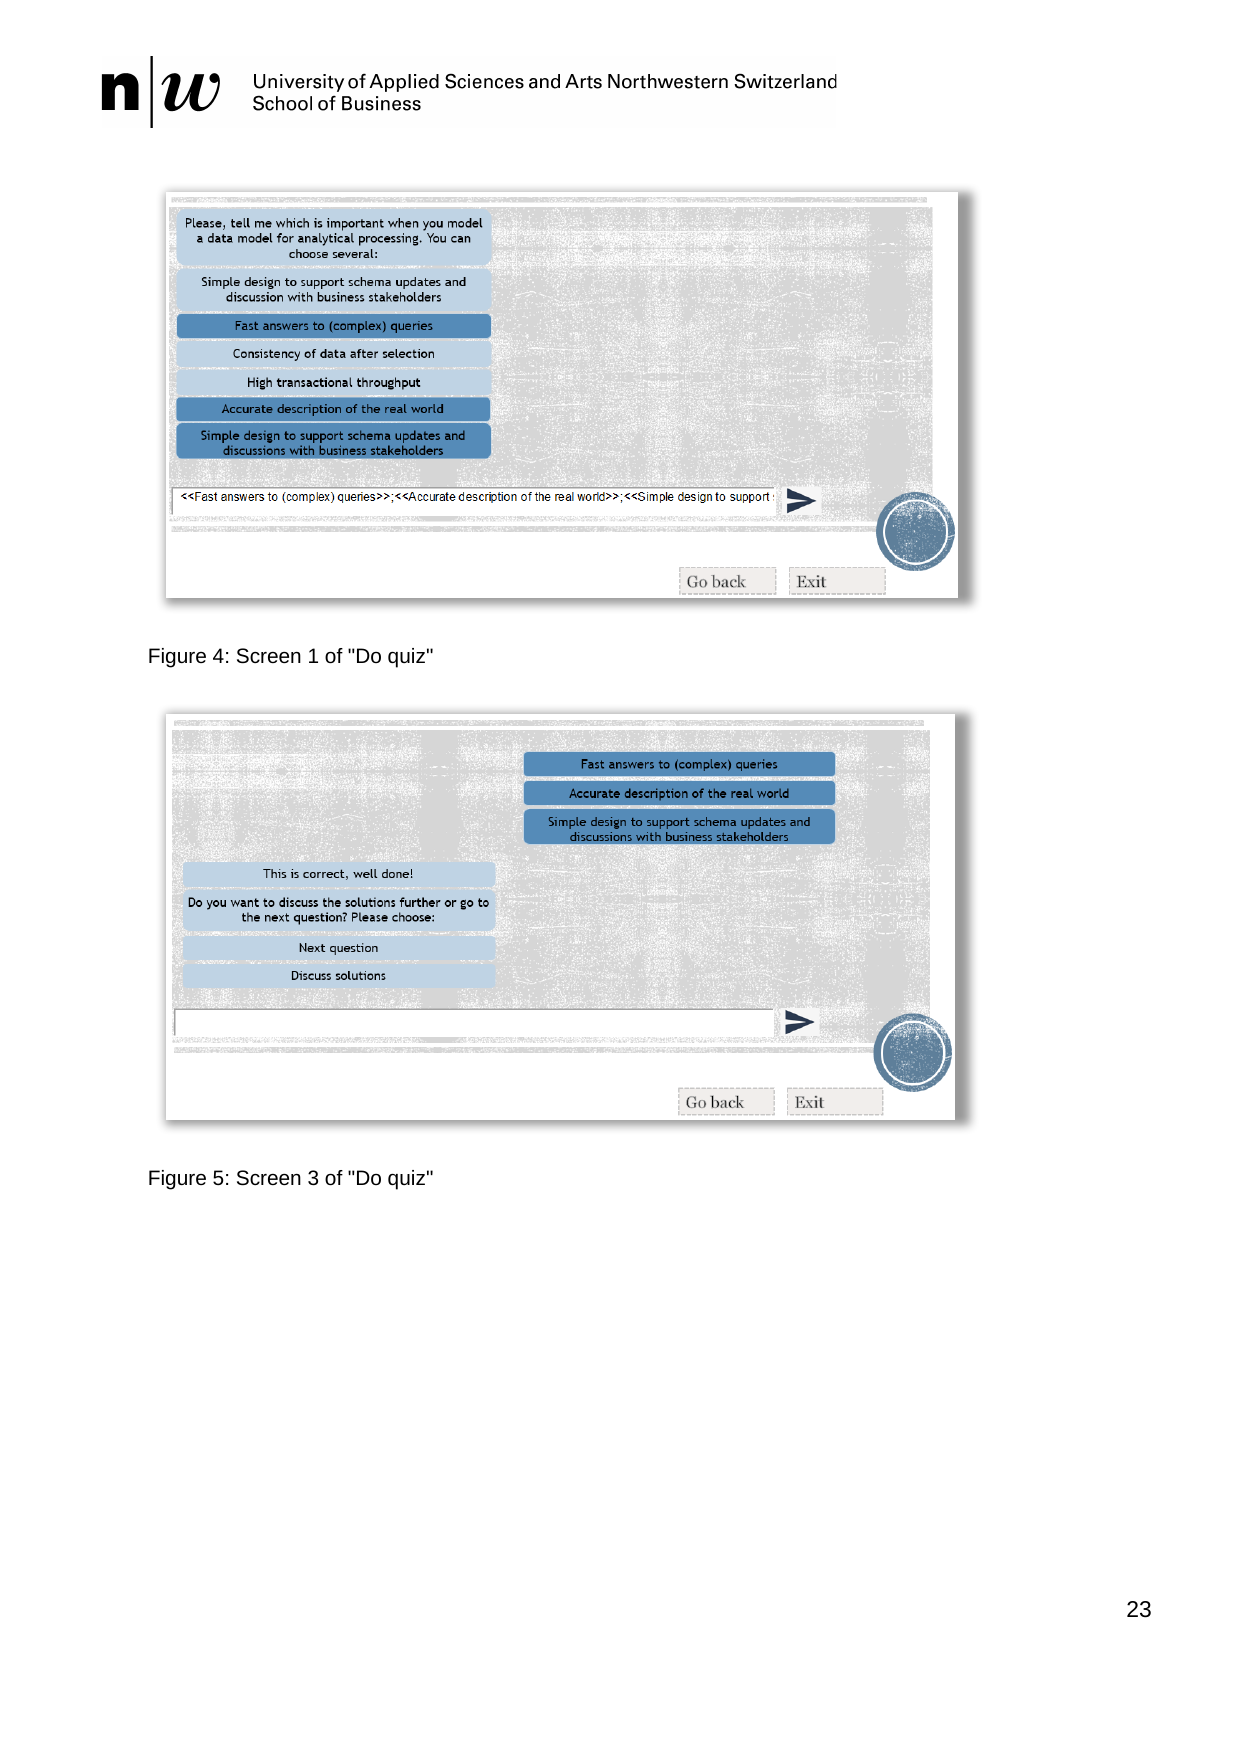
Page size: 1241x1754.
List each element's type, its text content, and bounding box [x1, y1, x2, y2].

text Figure 4: Screen 1 of "Do quiz" [148, 640, 1152, 669]
picture [166, 714, 955, 1120]
picture [166, 192, 958, 598]
text Figure 5: Screen 3 of "Do quiz" [148, 1162, 1152, 1191]
